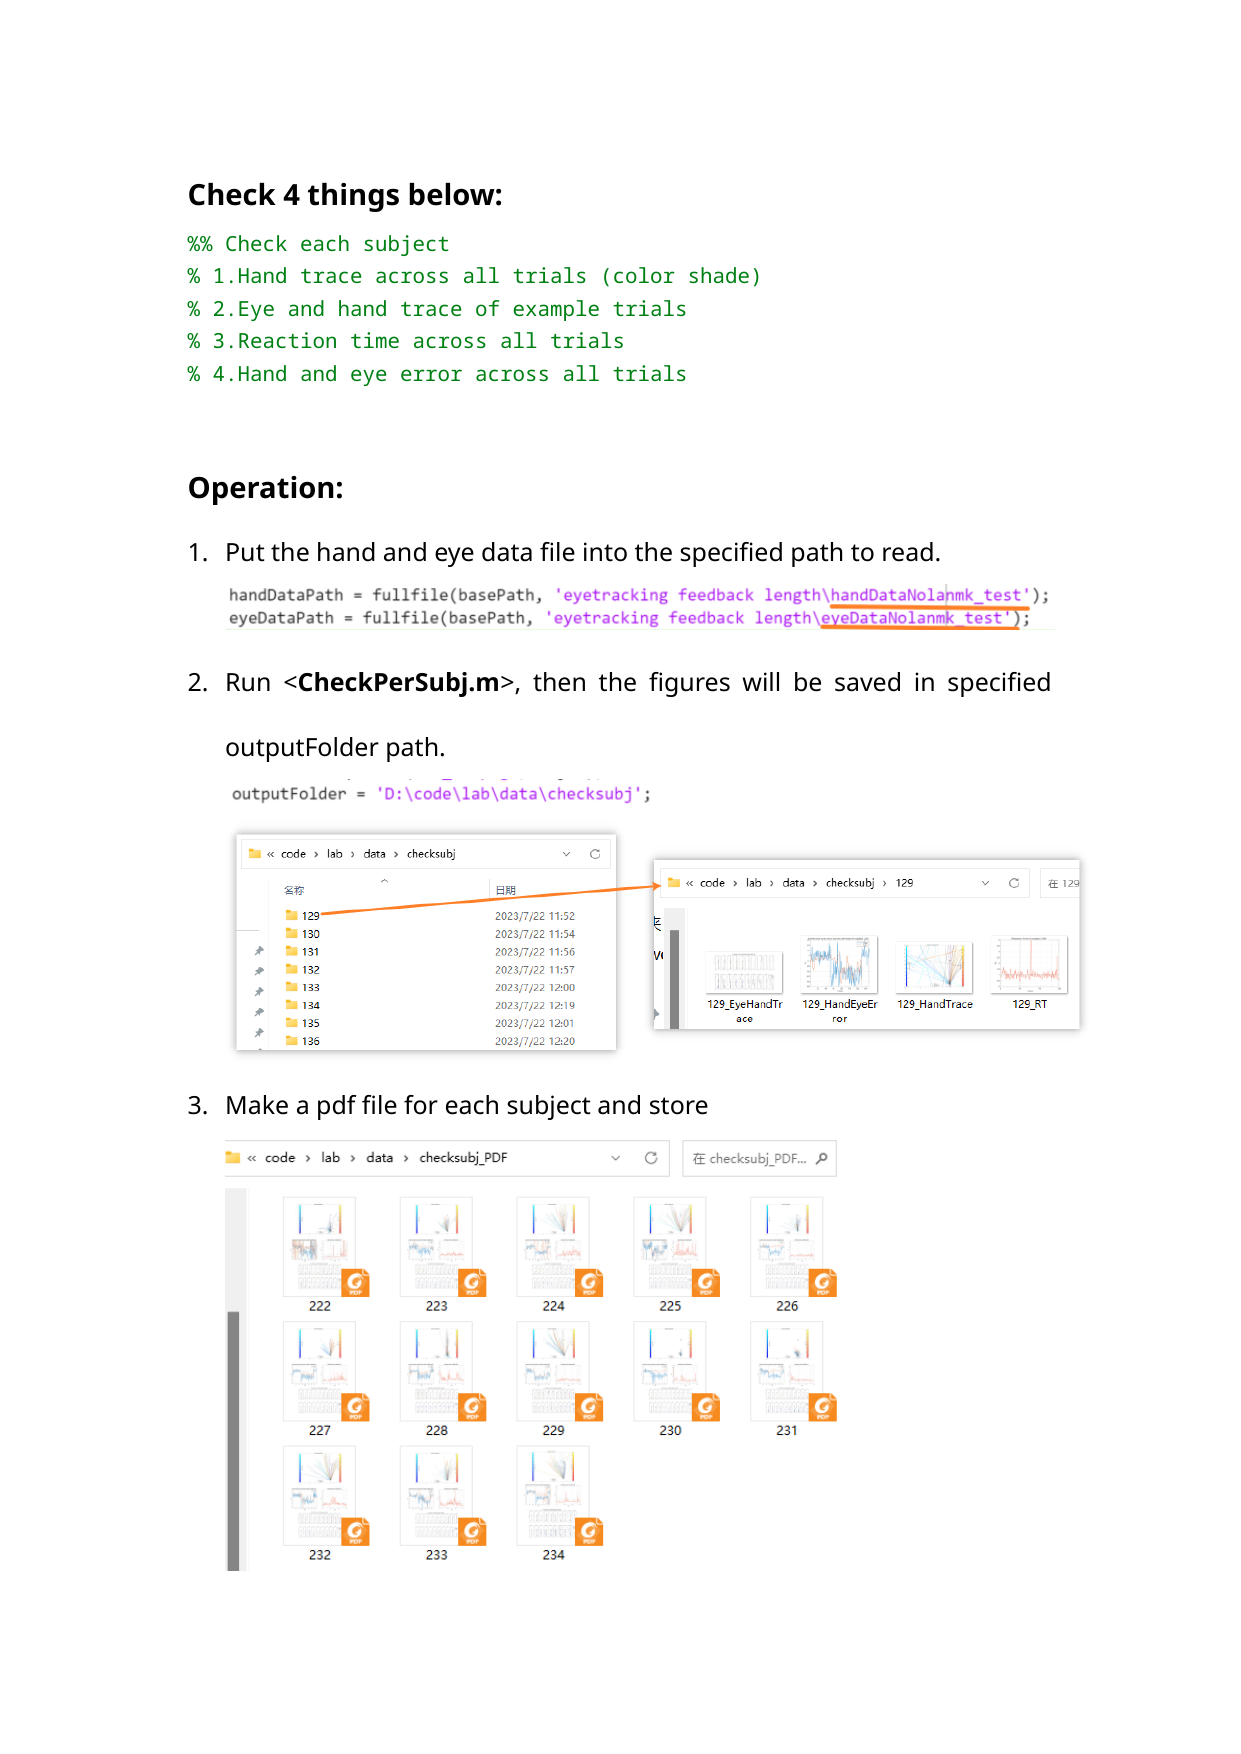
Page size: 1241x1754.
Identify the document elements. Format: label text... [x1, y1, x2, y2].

text Check 4 things below: [187, 162, 1053, 227]
text Operation: [187, 454, 1053, 519]
picture [225, 779, 666, 806]
list Run <CheckPerSubj.m>, then the figures will be saved in specified outputFolder path. [187, 649, 1053, 779]
text %% Check each subject [187, 227, 1053, 259]
picture [225, 584, 1056, 630]
list Put the hand and eye data file into the specified path to read. [187, 519, 1053, 584]
list Make a pdf file for each subject and store [187, 1072, 1053, 1137]
picture [225, 812, 1091, 1072]
text % 4.Hand and eye error across all trials [187, 357, 1053, 389]
text % 2.Eye and hand trace of example trials [187, 292, 1053, 324]
text % 1.Hand trace across all trials (color shade) [187, 259, 1053, 292]
text % 3.Reaction time across all trials [187, 324, 1053, 357]
picture [225, 1137, 841, 1571]
